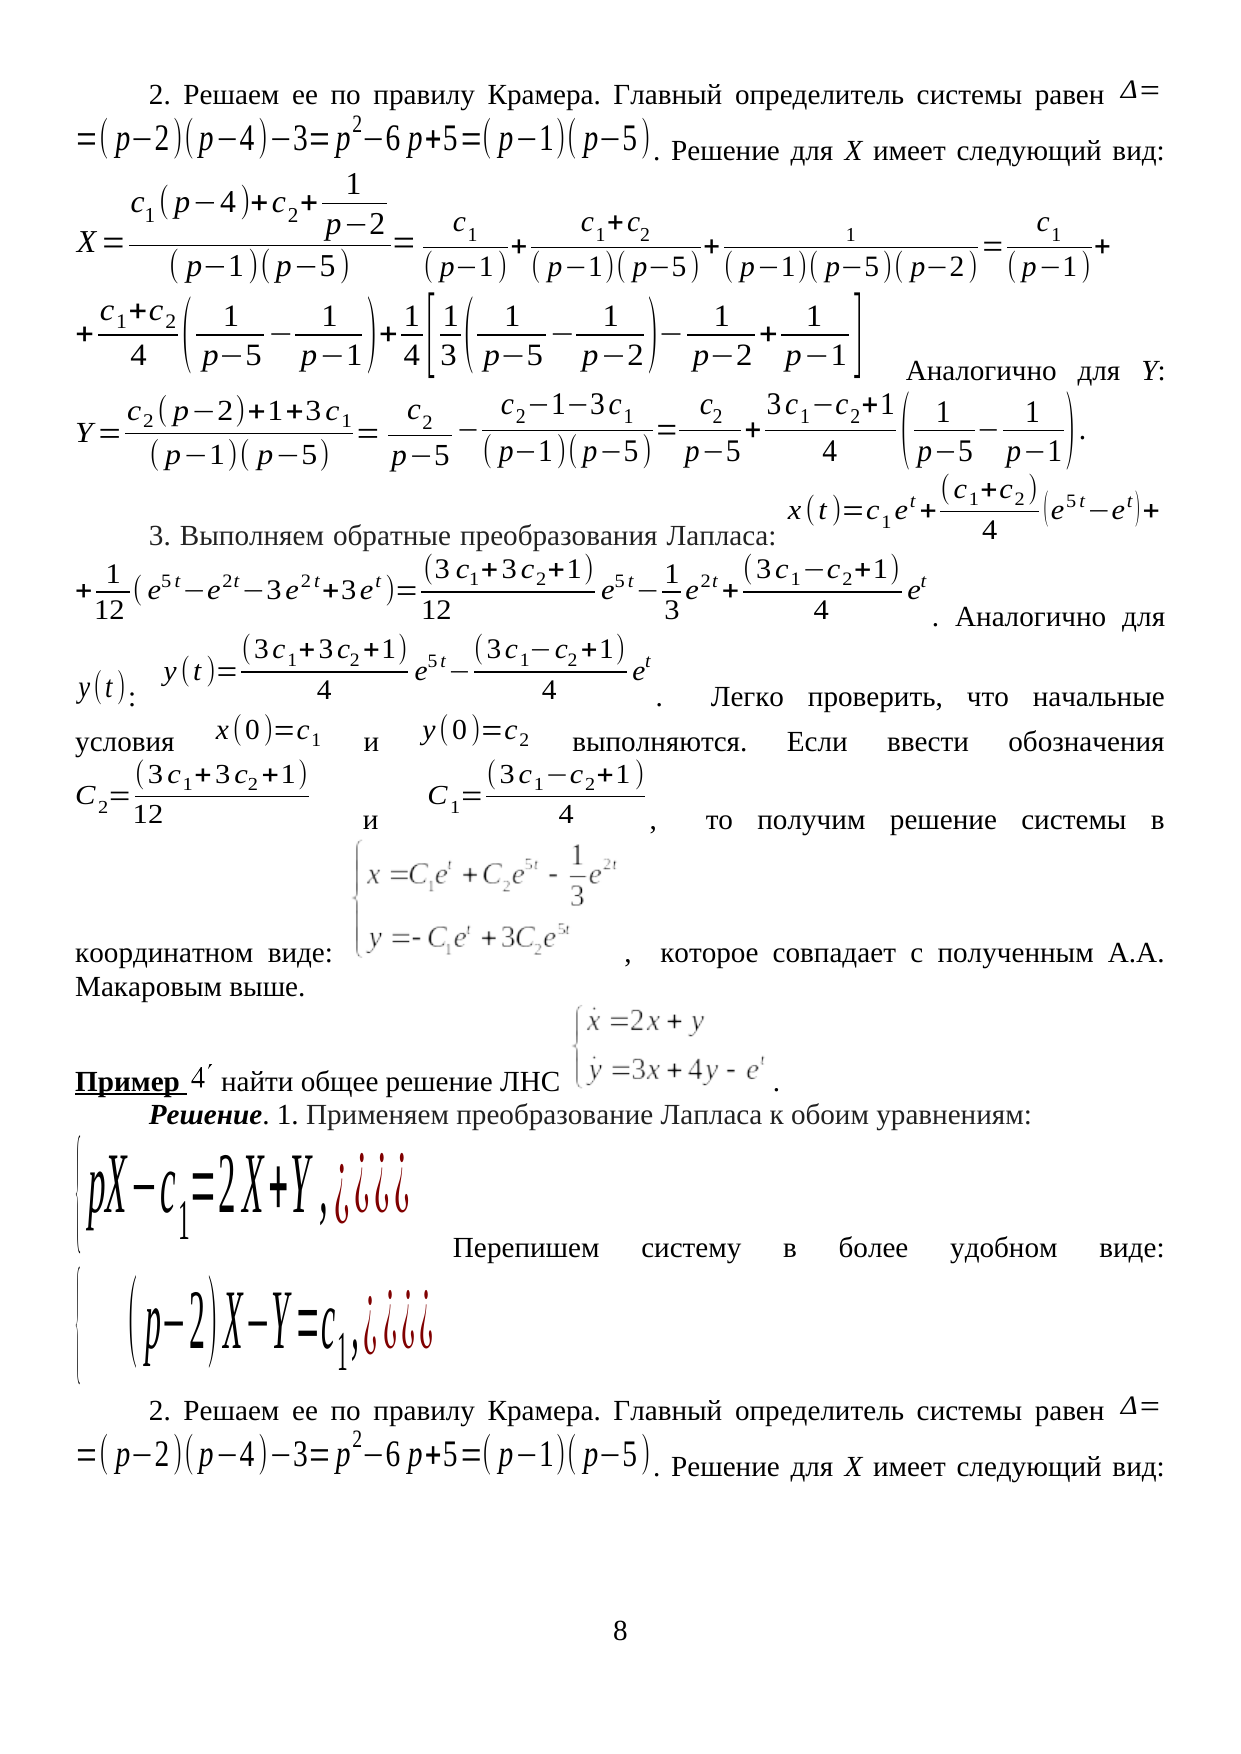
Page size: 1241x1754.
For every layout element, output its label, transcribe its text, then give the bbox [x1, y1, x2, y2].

text 2. Решаем ее по правилу Крамера. Главный определитель системы равен . Решение для Х имеет следующий вид: Аналогично для Y: [75, 75, 1165, 472]
text Перепишем систему в более удобном виде: [75, 1131, 1165, 1391]
text Пример найти общее решение ЛНС . [75, 1002, 1165, 1097]
text 3. Выполняем обратные преобразования Лапласа: . Аналогично для : . Легко проверить, что начальные условия и выполняются. Если ввести обозначения и , то получим решение системы в координатном виде: , которое совпадает с полученным А.А. Макаровым выше. [75, 472, 1165, 1002]
text Решение. 1. Применяем преобразование Лапласа к обоим уравнениям: [75, 1097, 1165, 1131]
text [75, 1391, 1165, 1483]
